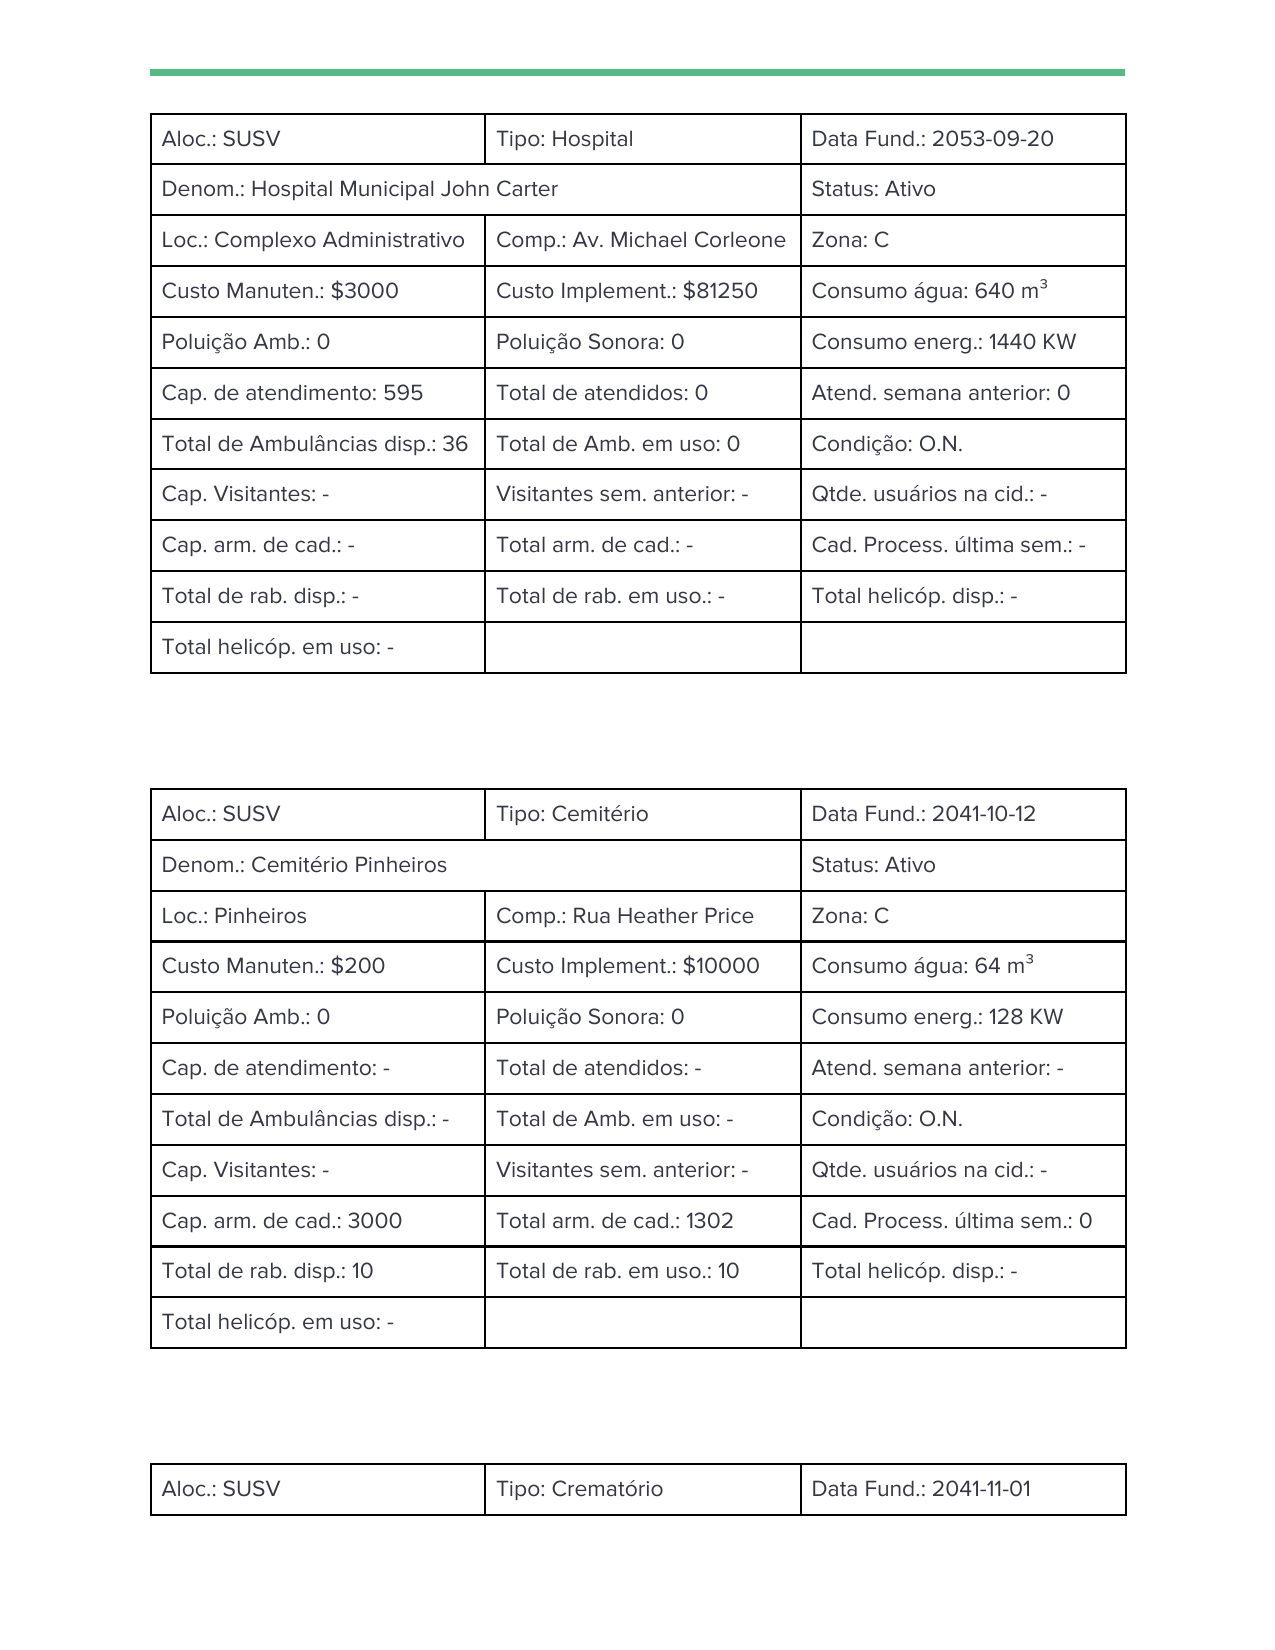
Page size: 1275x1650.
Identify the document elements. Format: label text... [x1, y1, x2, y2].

table_cell Poluição Amb.: 0 [152, 318, 484, 367]
table_cell Cad. Process. última sem.: - [802, 521, 1125, 570]
table_cell Cap. Visitantes: - [152, 470, 484, 519]
table_cell Total de Ambulâncias disp.: - [152, 1095, 484, 1144]
table_cell Condição: O.N. [802, 420, 1125, 468]
table_cell Poluição Amb.: 0 [152, 993, 484, 1042]
table_cell Atend. semana anterior: - [802, 1044, 1125, 1093]
table_cell Total helicóp. disp.: - [802, 572, 1125, 621]
table_cell Status: Ativo [802, 841, 1125, 889]
table_cell Custo Manuten.: $200 [152, 943, 484, 991]
table_cell Total helicóp. em uso: - [152, 623, 484, 672]
table_cell Cap. Visitantes: - [152, 1146, 484, 1194]
table_cell Comp.: Rua Heather Price [486, 892, 800, 940]
table_cell [486, 623, 800, 672]
table_cell Total de rab. disp.: 10 [152, 1248, 484, 1296]
table_header Data Fund.: 2041-11-01 [802, 1465, 1125, 1514]
table_cell [802, 623, 1125, 672]
table_cell Custo Implement.: $10000 [486, 943, 800, 991]
table_header Tipo: Crematório [486, 1465, 800, 1514]
table_cell Consumo energ.: 1440 KW [802, 318, 1125, 367]
table_cell Total de atendidos: 0 [486, 369, 800, 417]
table_cell Denom.: Hospital Municipal John Carter [152, 165, 800, 214]
table_header Tipo: Hospital [486, 115, 800, 163]
table_cell Cad. Process. última sem.: 0 [802, 1197, 1125, 1245]
table_cell Custo Implement.: $81250 [486, 267, 800, 316]
table_cell Total arm. de cad.: - [486, 521, 800, 570]
table_cell Cap. arm. de cad.: 3000 [152, 1197, 484, 1245]
table_cell Total de Amb. em uso: 0 [486, 420, 800, 468]
table_cell Loc.: Pinheiros [152, 892, 484, 940]
table_header Aloc.: SUSV [152, 1465, 484, 1514]
table_cell Total de atendidos: - [486, 1044, 800, 1093]
table_cell Poluição Sonora: 0 [486, 318, 800, 367]
table_cell Total helicóp. disp.: - [802, 1248, 1125, 1296]
table_cell Atend. semana anterior: 0 [802, 369, 1125, 417]
table_cell Total helicóp. em uso: - [152, 1298, 484, 1347]
table_cell Total de Ambulâncias disp.: 36 [152, 420, 484, 468]
table_cell Total arm. de cad.: 1302 [486, 1197, 800, 1245]
table_cell Cap. arm. de cad.: - [152, 521, 484, 570]
table_cell [802, 1298, 1125, 1347]
table_cell Condição: O.N. [802, 1095, 1125, 1144]
table_cell Zona: C [802, 892, 1125, 940]
table_cell Comp.: Av. Michael Corleone [486, 216, 800, 265]
table_cell [486, 1298, 800, 1347]
table_cell Visitantes sem. anterior: - [486, 470, 800, 519]
table_cell Consumo água: 64 m³ [802, 943, 1125, 991]
table_cell Zona: C [802, 216, 1125, 265]
table_header Data Fund.: 2053-09-20 [802, 115, 1125, 163]
table_header Aloc.: SUSV [152, 115, 484, 163]
table_cell Qtde. usuários na cid.: - [802, 470, 1125, 519]
table_cell Consumo energ.: 128 KW [802, 993, 1125, 1042]
table_cell Cap. de atendimento: - [152, 1044, 484, 1093]
table_cell Custo Manuten.: $3000 [152, 267, 484, 316]
table_cell Qtde. usuários na cid.: - [802, 1146, 1125, 1194]
table_cell Consumo água: 640 m³ [802, 267, 1125, 316]
table_cell Poluição Sonora: 0 [486, 993, 800, 1042]
picture [150, 69, 1125, 76]
table_cell Total de rab. em uso.: - [486, 572, 800, 621]
table_cell Denom.: Cemitério Pinheiros [152, 841, 800, 889]
table_header Data Fund.: 2041-10-12 [802, 790, 1125, 839]
table_cell Status: Ativo [802, 165, 1125, 214]
table_cell Total de Amb. em uso: - [486, 1095, 800, 1144]
table_cell Cap. de atendimento: 595 [152, 369, 484, 417]
table_cell Visitantes sem. anterior: - [486, 1146, 800, 1194]
table_cell Total de rab. em uso.: 10 [486, 1248, 800, 1296]
table_cell Total de rab. disp.: - [152, 572, 484, 621]
table_header Tipo: Cemitério [486, 790, 800, 839]
table_header Aloc.: SUSV [152, 790, 484, 839]
table_cell Loc.: Complexo Administrativo [152, 216, 484, 265]
